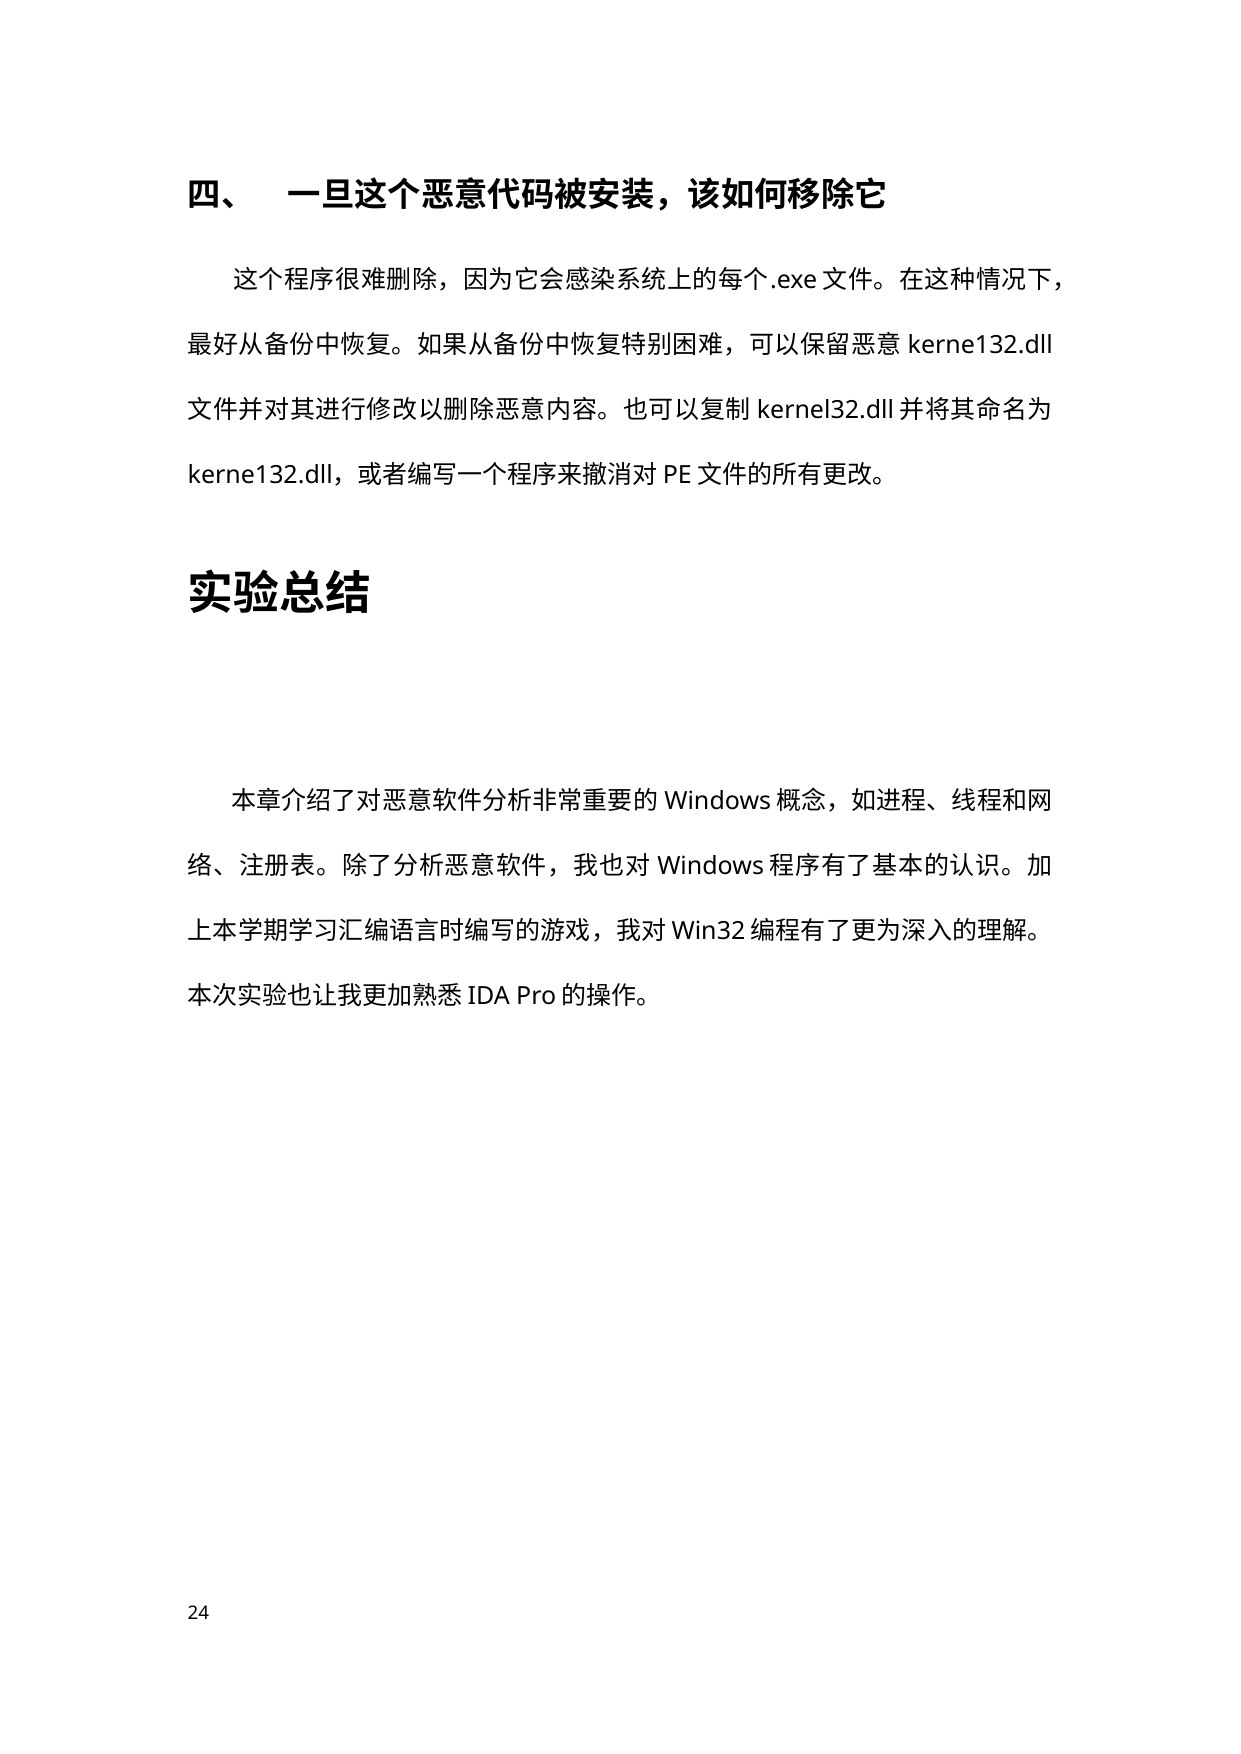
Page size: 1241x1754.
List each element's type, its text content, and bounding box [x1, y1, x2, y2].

subtitle 一旦这个恶意代码被安装，该如何移除它 [187, 160, 1053, 225]
text 本章介绍了对恶意软件分析非常重要的Windows概念，如进程、线程和网络、注册表。除了分析恶意软件，我也对Windows程序有了基本的认识。加上本学期学习汇编语言时编写的游戏，我对Win32编程有了更为深入的理解。本次实验也让我更加熟悉IDA Pro的操作。 [187, 766, 1053, 1026]
text 这个程序很难删除，因为它会感染系统上的每个.exe文件。在这种情况下，最好从备份中恢复。如果从备份中恢复特别困难，可以保留恶意kerne132.dll文件并对其进行修改以删除恶意内容。也可以复制kernel32.dll并将其命名为kerne132.dll，或者编写一个程序来撤消对PE文件的所有更改。 [187, 245, 1053, 505]
subtitle 实验总结 [187, 541, 1053, 638]
